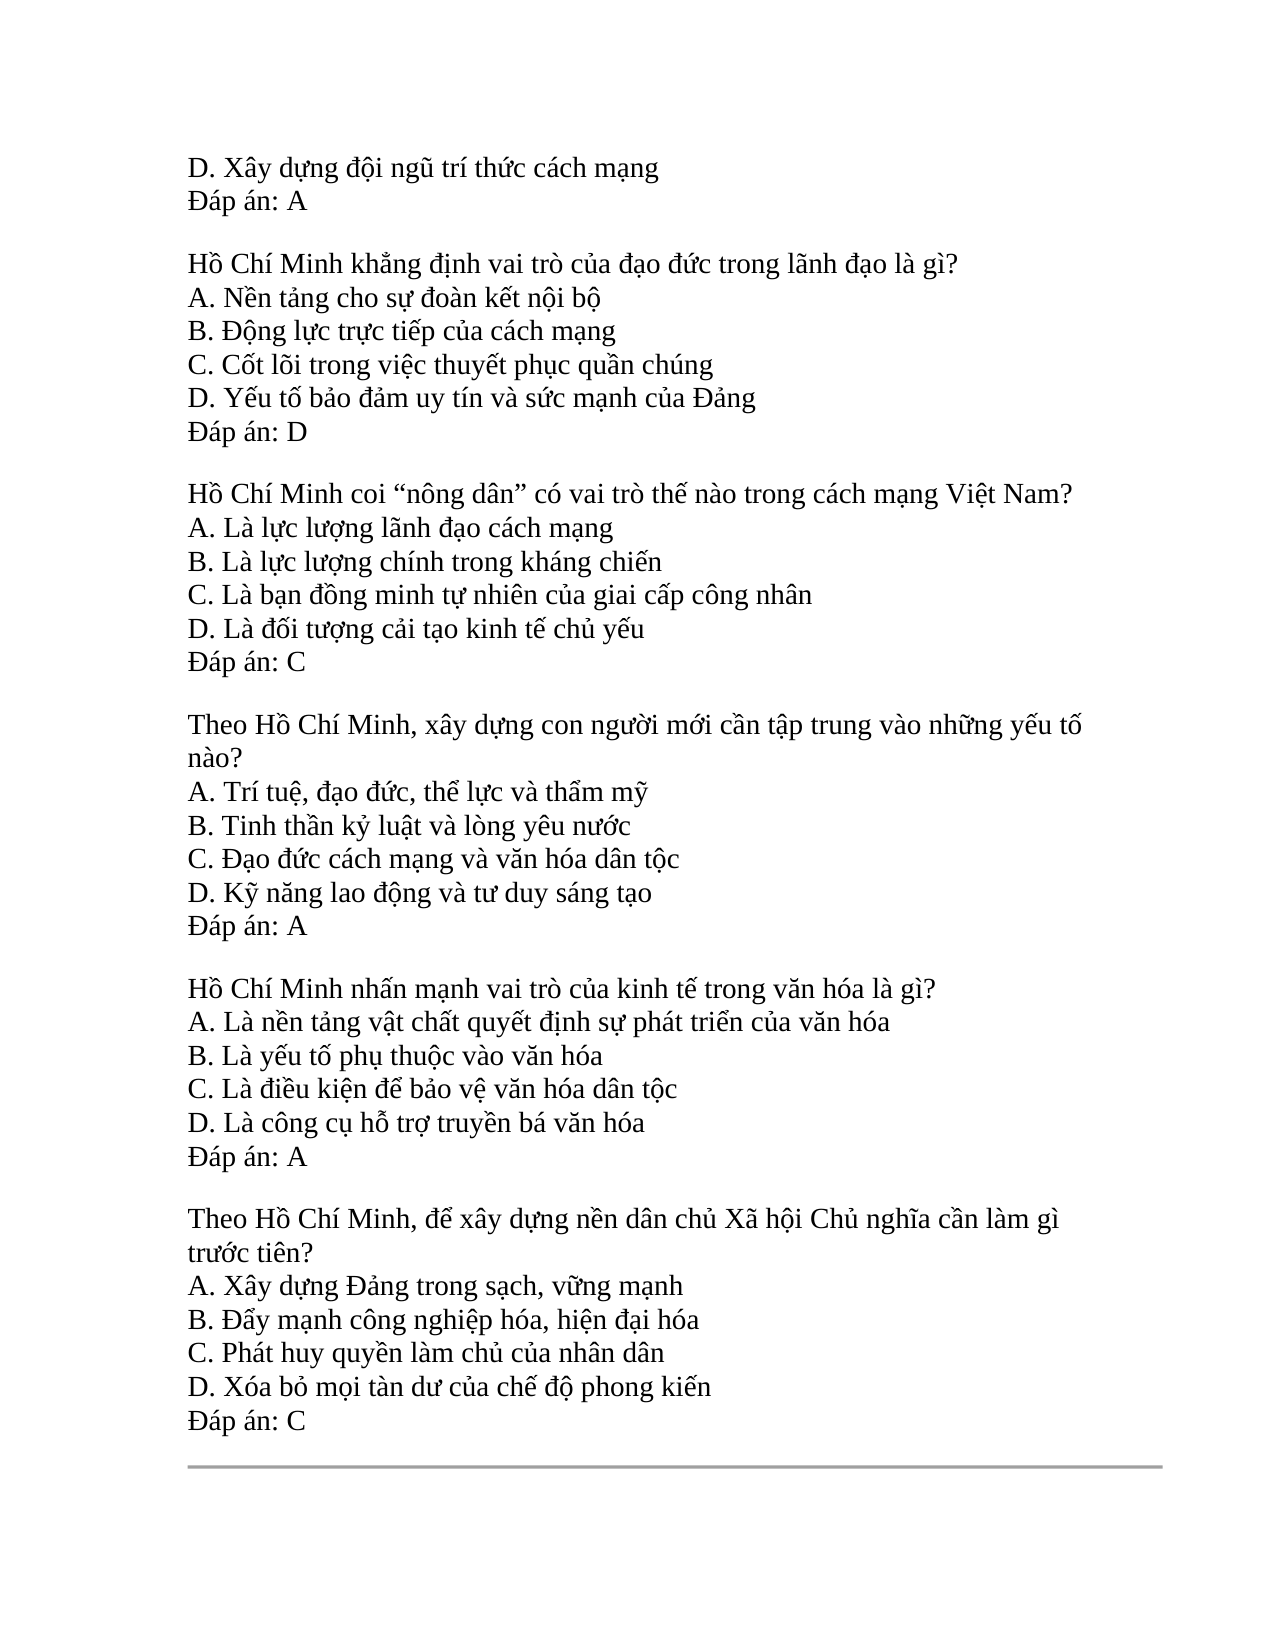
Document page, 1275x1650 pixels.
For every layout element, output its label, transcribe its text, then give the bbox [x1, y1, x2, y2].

text Theo Hồ Chí Minh, xây dựng con người mới cần tập trung vào những yếu tố nào? A. Trí tuệ, đạo đức, thể lực và thẩm mỹ B. Tinh thần kỷ luật và lòng yêu nước C. Đạo đức cách mạng và văn hóa dân tộc D. Kỹ năng lao động và tư duy sáng tạo Đáp án: A [187, 707, 1125, 942]
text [187, 150, 1125, 217]
text Theo Hồ Chí Minh, để xây dựng nền dân chủ Xã hội Chủ nghĩa cần làm gì trước tiên? A. Xây dựng Đảng trong sạch, vững mạnh B. Đẩy mạnh công nghiệp hóa, hiện đại hóa C. Phát huy quyền làm chủ của nhân dân D. Xóa bỏ mọi tàn dư của chế độ phong kiến Đáp án: C [187, 1201, 1125, 1436]
text Hồ Chí Minh khẳng định vai trò của đạo đức trong lãnh đạo là gì? A. Nền tảng cho sự đoàn kết nội bộ B. Động lực trực tiếp của cách mạng C. Cốt lõi trong việc thuyết phục quần chúng D. Yếu tố bảo đảm uy tín và sức mạnh của Đảng Đáp án: D [187, 246, 1125, 447]
text Hồ Chí Minh coi “nông dân” có vai trò thế nào trong cách mạng Việt Nam? A. Là lực lượng lãnh đạo cách mạng B. Là lực lượng chính trong kháng chiến C. Là bạn đồng minh tự nhiên của giai cấp công nhân D. Là đối tượng cải tạo kinh tế chủ yếu Đáp án: C [187, 477, 1125, 678]
text Hồ Chí Minh nhấn mạnh vai trò của kinh tế trong văn hóa là gì? A. Là nền tảng vật chất quyết định sự phát triển của văn hóa B. Là yếu tố phụ thuộc vào văn hóa C. Là điều kiện để bảo vệ văn hóa dân tộc D. Là công cụ hỗ trợ truyền bá văn hóa Đáp án: A [187, 971, 1125, 1172]
